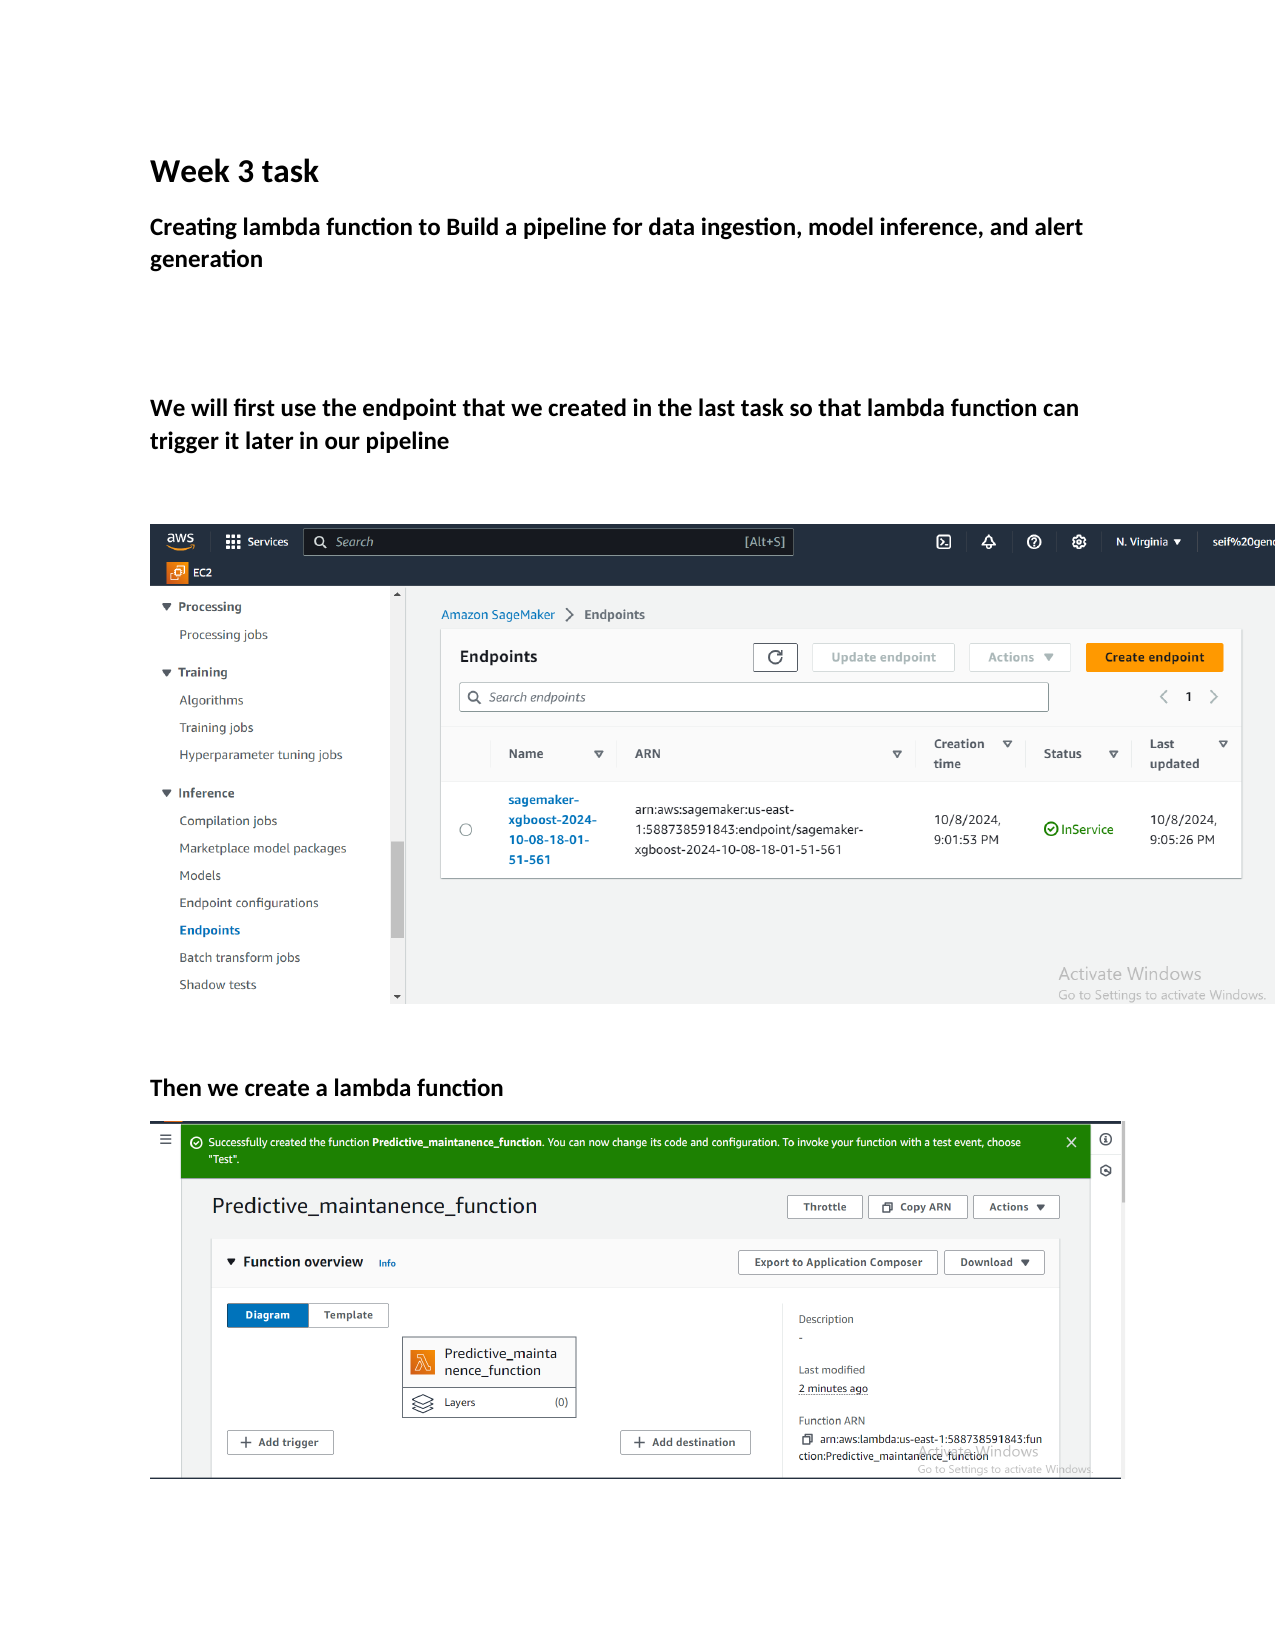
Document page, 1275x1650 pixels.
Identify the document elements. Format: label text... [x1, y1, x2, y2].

text Week 3 task [150, 150, 1125, 191]
text We will first use the endpoint that we created in the last task so that lambda function can trigger it later in our pipeline [150, 392, 1125, 456]
picture [150, 524, 1275, 1004]
text Then we create a lambda function [150, 1072, 1125, 1102]
text Creating lambda function to Build a pipeline for data ingestion, model inference, and alert generation [150, 211, 1125, 274]
picture [150, 1121, 1125, 1479]
